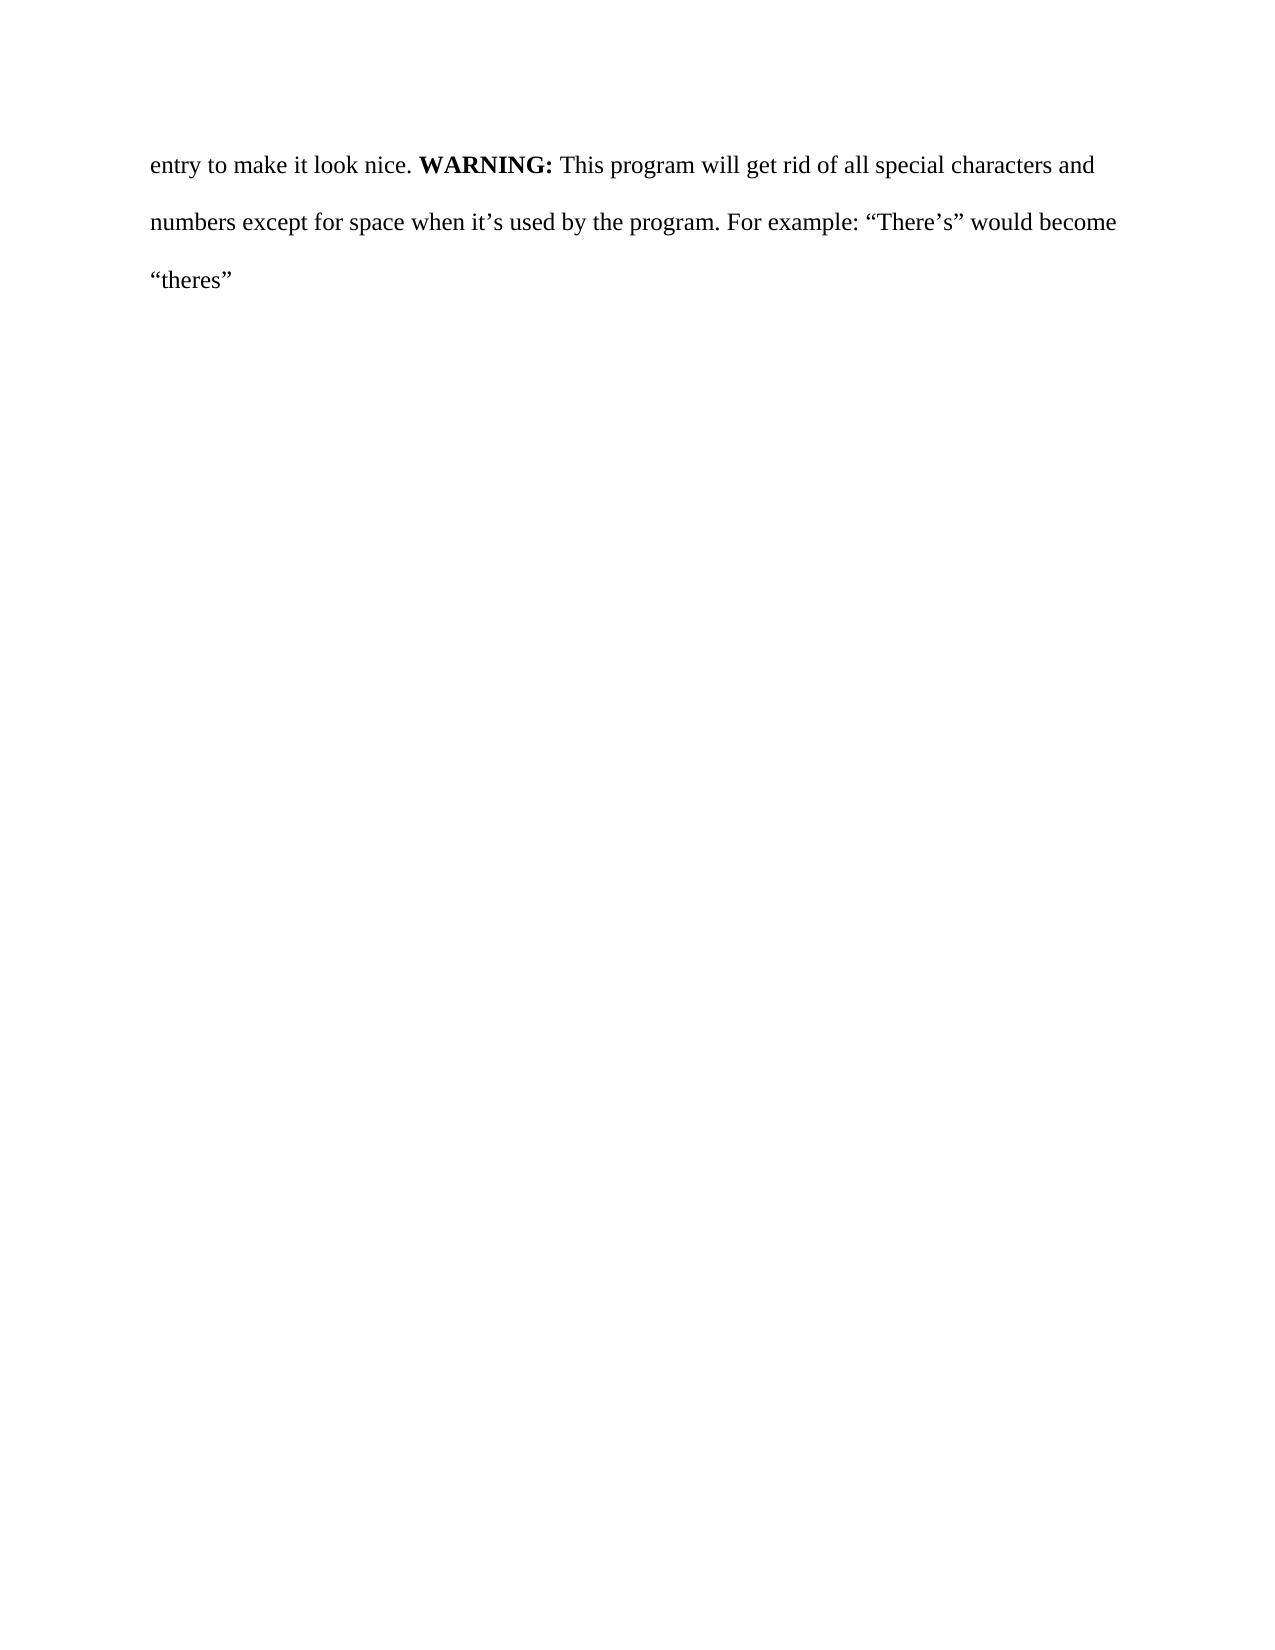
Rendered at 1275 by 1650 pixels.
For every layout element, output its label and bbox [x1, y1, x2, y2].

text [150, 150, 1125, 294]
